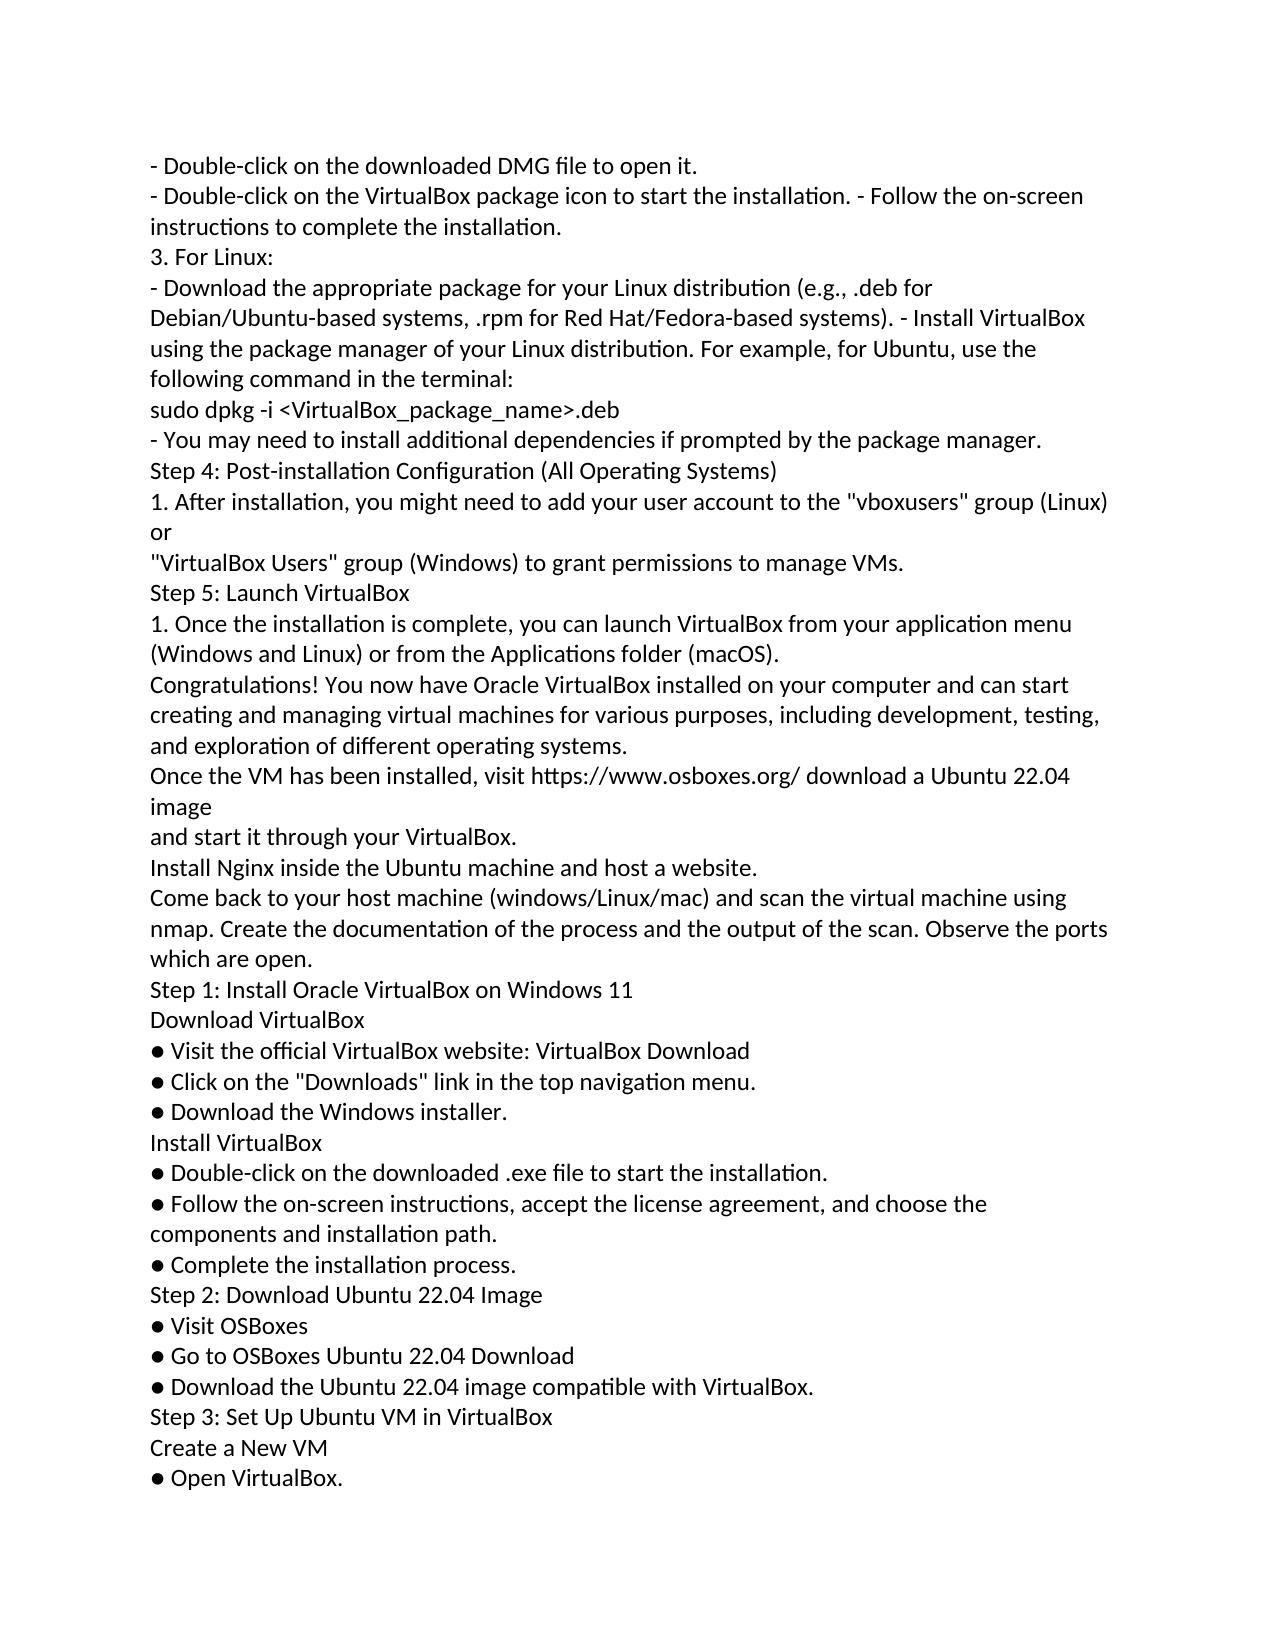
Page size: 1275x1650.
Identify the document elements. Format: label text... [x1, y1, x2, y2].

text ● Double-click on the downloaded .exe file to start the installation. [150, 1157, 1125, 1188]
text Create a New VM [150, 1432, 1125, 1462]
text ● Download the Windows installer. [150, 1096, 1125, 1127]
text and start it through your VirtualBox. [150, 821, 1125, 852]
text Congratulations! You now have Oracle VirtualBox installed on your computer and can start [150, 669, 1125, 699]
text - Double-click on the VirtualBox package icon to start the installation. - Follow the on-screen [150, 181, 1125, 211]
text and exploration of different operating systems. [150, 730, 1125, 760]
text instructions to complete the installation. [150, 211, 1125, 242]
text - Double-click on the downloaded DMG file to open it. [150, 150, 1125, 181]
text ● Visit the official VirtualBox website: VirtualBox Download [150, 1035, 1125, 1066]
text - Download the appropriate package for your Linux distribution (e.g., .deb for [150, 272, 1125, 303]
text which are open. [150, 943, 1125, 974]
text creating and managing virtual machines for various purposes, including development, testing, [150, 699, 1125, 730]
text ● Complete the installation process. [150, 1249, 1125, 1279]
text "VirtualBox Users" group (Windows) to grant permissions to manage VMs. [150, 547, 1125, 577]
text (Windows and Linux) or from the Applications folder (macOS). [150, 638, 1125, 669]
text - You may need to install additional dependencies if prompted by the package manager. [150, 425, 1125, 455]
text components and installation path. [150, 1218, 1125, 1249]
text Once the VM has been installed, visit https://www.osboxes.org/ download a Ubuntu 22.04 image [150, 760, 1125, 821]
text Come back to your host machine (windows/Linux/mac) and scan the virtual machine using [150, 882, 1125, 913]
text ● Visit OSBoxes [150, 1310, 1125, 1340]
text Install VirtualBox [150, 1127, 1125, 1157]
text Debian/Ubuntu-based systems, .rpm for Red Hat/Fedora-based systems). - Install VirtualBox [150, 303, 1125, 333]
text Step 4: Post-installation Configuration (All Operating Systems) [150, 455, 1125, 486]
text ● Go to OSBoxes Ubuntu 22.04 Download [150, 1340, 1125, 1371]
text sudo dpkg -i <VirtualBox_package_name>.deb [150, 394, 1125, 425]
text following command in the terminal: [150, 364, 1125, 394]
text 1. Once the installation is complete, you can launch VirtualBox from your application menu [150, 608, 1125, 638]
text Step 3: Set Up Ubuntu VM in VirtualBox [150, 1401, 1125, 1432]
text using the package manager of your Linux distribution. For example, for Ubuntu, use the [150, 333, 1125, 364]
text ● Click on the "Downloads" link in the top navigation menu. [150, 1066, 1125, 1096]
text Step 2: Download Ubuntu 22.04 Image [150, 1279, 1125, 1310]
text ● Follow the on-screen instructions, accept the license agreement, and choose the [150, 1188, 1125, 1218]
text ● Download the Ubuntu 22.04 image compatible with VirtualBox. [150, 1371, 1125, 1401]
text Step 1: Install Oracle VirtualBox on Windows 11 [150, 974, 1125, 1004]
text Download VirtualBox [150, 1004, 1125, 1035]
text ● Open VirtualBox. [150, 1462, 1125, 1493]
text Step 5: Launch VirtualBox [150, 577, 1125, 608]
text Install Nginx inside the Ubuntu machine and host a website. [150, 852, 1125, 882]
text 3. For Linux: [150, 242, 1125, 272]
text 1. After installation, you might need to add your user account to the "vboxusers" group (Linux) or [150, 486, 1125, 547]
text nmap. Create the documentation of the process and the output of the scan. Observe the ports [150, 913, 1125, 943]
